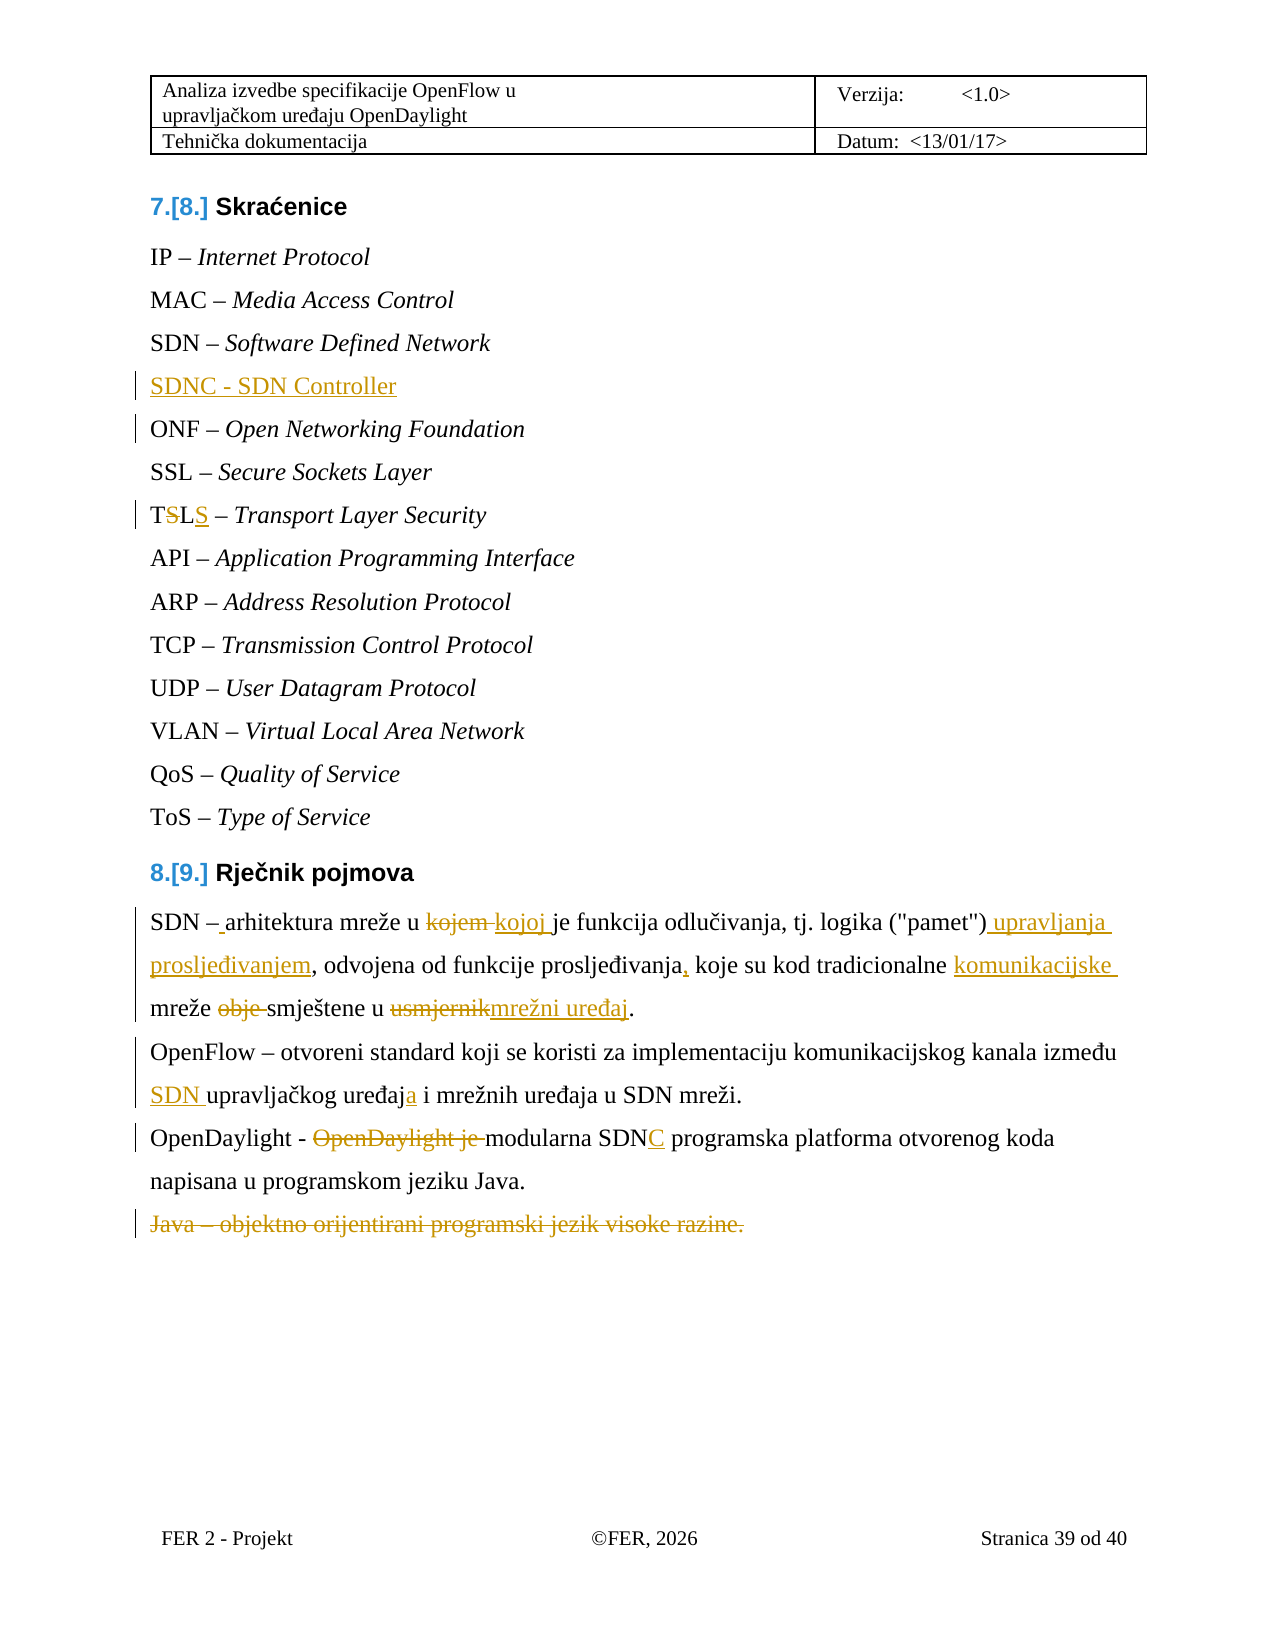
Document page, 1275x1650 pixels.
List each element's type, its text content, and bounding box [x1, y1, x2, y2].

text TL – Transport Layer Security [150, 500, 1125, 529]
subtitle Skraćenice [150, 192, 1125, 221]
text IP – Internet Protocol [150, 242, 1125, 270]
text VLAN – Virtual Local Area Network [150, 716, 1125, 745]
subtitle Rječnik pojmova [150, 858, 1125, 887]
text OpenDaylight - modularna SDN programska platforma otvorenog koda napisana u programskom jeziku Java. [150, 1123, 1125, 1195]
text SDN –arhitektura mreže u je funkcija odlučivanja, tj. logika ("pamet"), odvojena od funkcije prosljeđivanja koje su kod tradicionalne mreže smještene u . [150, 907, 1125, 1022]
text TCP – Transmission Control Protocol [150, 630, 1125, 658]
text SSL – Secure Sockets Layer [150, 457, 1125, 486]
text ToS – Type of Service [150, 802, 1125, 831]
text SDN – Software Defined Network [150, 328, 1125, 357]
text API – Application Programming Interface [150, 543, 1125, 572]
text QoS – Quality of Service [150, 759, 1125, 788]
text ARP – Address Resolution Protocol [150, 587, 1125, 615]
text ONF – Open Networking Foundation [150, 414, 1125, 443]
text UDP – User Datagram Protocol [150, 673, 1125, 702]
text MAC – Media Access Control [150, 285, 1125, 313]
text OpenFlow – otvoreni standard koji se koristi za implementaciju komunikacijskog kanala između upravljačkog uređaj i mrežnih uređaja u SDN mreži. [150, 1037, 1125, 1108]
